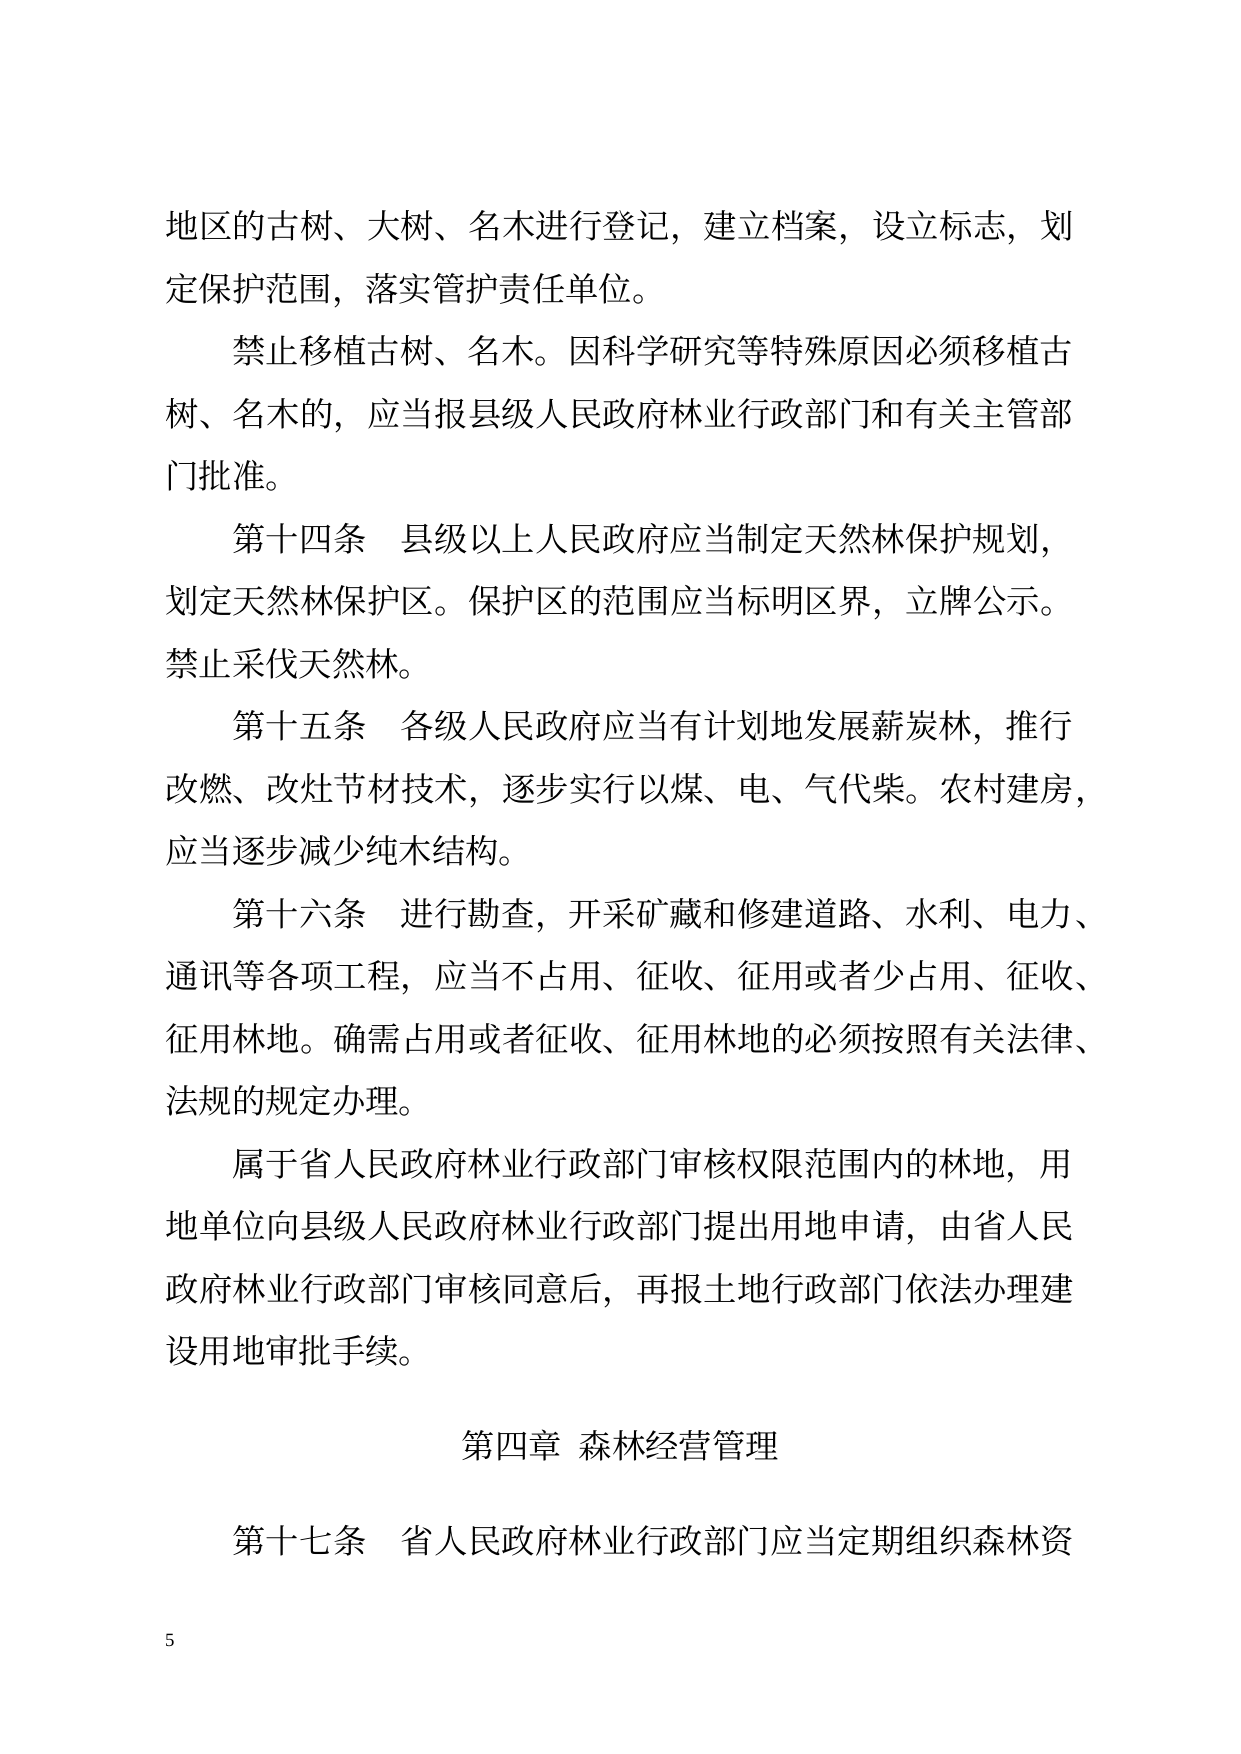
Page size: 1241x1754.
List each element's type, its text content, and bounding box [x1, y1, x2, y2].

text 第十五条 各级人民政府应当有计划地发展薪炭林，推行改燃、改灶节材技术，逐步实行以煤、电、气代柴。农村建房，应当逐步减少纯木结构。 [165, 689, 1075, 876]
text 属于省人民政府林业行政部门审核权限范围内的林地，用地单位向县级人民政府林业行政部门提出用地申请，由省人民政府林业行政部门审核同意后，再报土地行政部门依法办理建设用地审批手续。 [165, 1126, 1075, 1376]
text 第四章 森林经营管理 [165, 1409, 1075, 1471]
text 禁止移植古树、名木。因科学研究等特殊原因必须移植古树、名木的，应当报县级人民政府林业行政部门和有关主管部门批准。 [165, 314, 1075, 501]
text 第十四条 县级以上人民政府应当制定天然林保护规划，划定天然林保护区。保护区的范围应当标明区界，立牌公示。禁止采伐天然林。 [165, 501, 1075, 689]
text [165, 189, 1075, 314]
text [165, 1504, 1075, 1566]
text 第十六条 进行勘查，开采矿藏和修建道路、水利、电力、通讯等各项工程，应当不占用、征收、征用或者少占用、征收、征用林地。确需占用或者征收、征用林地的必须按照有关法律、法规的规定办理。 [165, 876, 1075, 1126]
